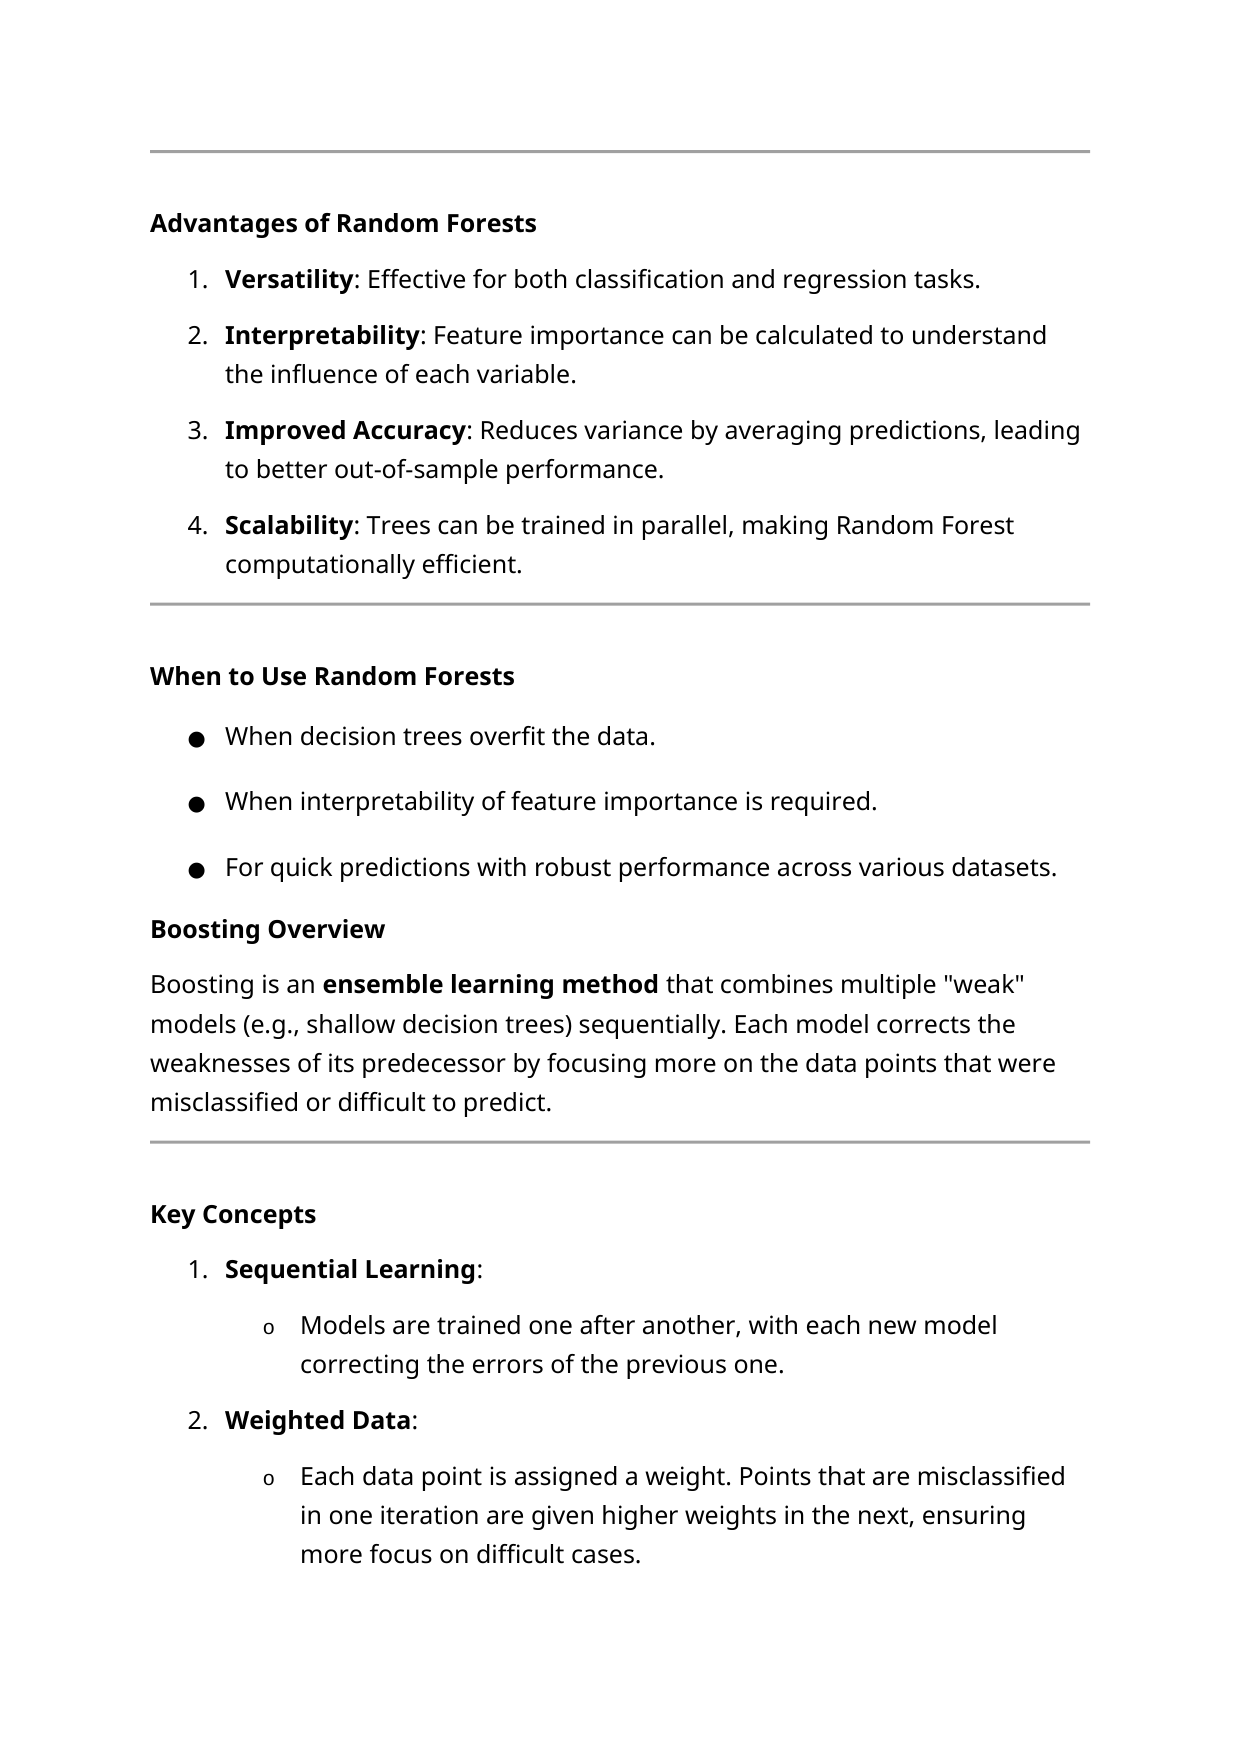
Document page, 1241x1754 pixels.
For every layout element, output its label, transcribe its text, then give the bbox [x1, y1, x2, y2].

text Boosting is an ensemble learning method that combines multiple "weak" models (e.g., shallow decision trees) sequentially. Each model corrects the weaknesses of its predecessor by focusing more on the data points that were misclassified or difficult to predict. [150, 967, 1090, 1119]
text Advantages of Random Forests [150, 206, 1090, 240]
list Interpretability: Feature importance can be calculated to understand the influence of each variable. [187, 317, 1090, 391]
list When interpretability of feature importance is required. [187, 780, 1090, 823]
list Improved Accuracy: Reduces variance by averaging predictions, leading to better out-of-sample performance. [187, 412, 1090, 486]
list For quick predictions with robust performance across various datasets. [187, 846, 1090, 888]
text When to Use Random Forests [150, 658, 1090, 692]
list Each data point is assigned a weight. Points that are misclassified in one iteration are given higher weights in the next, ensuring more focus on difficult cases. [262, 1459, 1090, 1571]
text Key Concepts [150, 1196, 1090, 1230]
list Scalability: Trees can be trained in parallel, making Random Forest computationally efficient. [187, 507, 1090, 581]
list Sequential Learning: [187, 1252, 1090, 1286]
list When decision trees overfit the data. [187, 714, 1090, 757]
text Boosting Overview [150, 911, 1090, 945]
list Models are trained one after another, with each new model correcting the errors of the previous one. [262, 1308, 1090, 1381]
list Versatility: Effective for both classification and regression tasks. [187, 262, 1090, 296]
list Weighted Data: [187, 1403, 1090, 1437]
